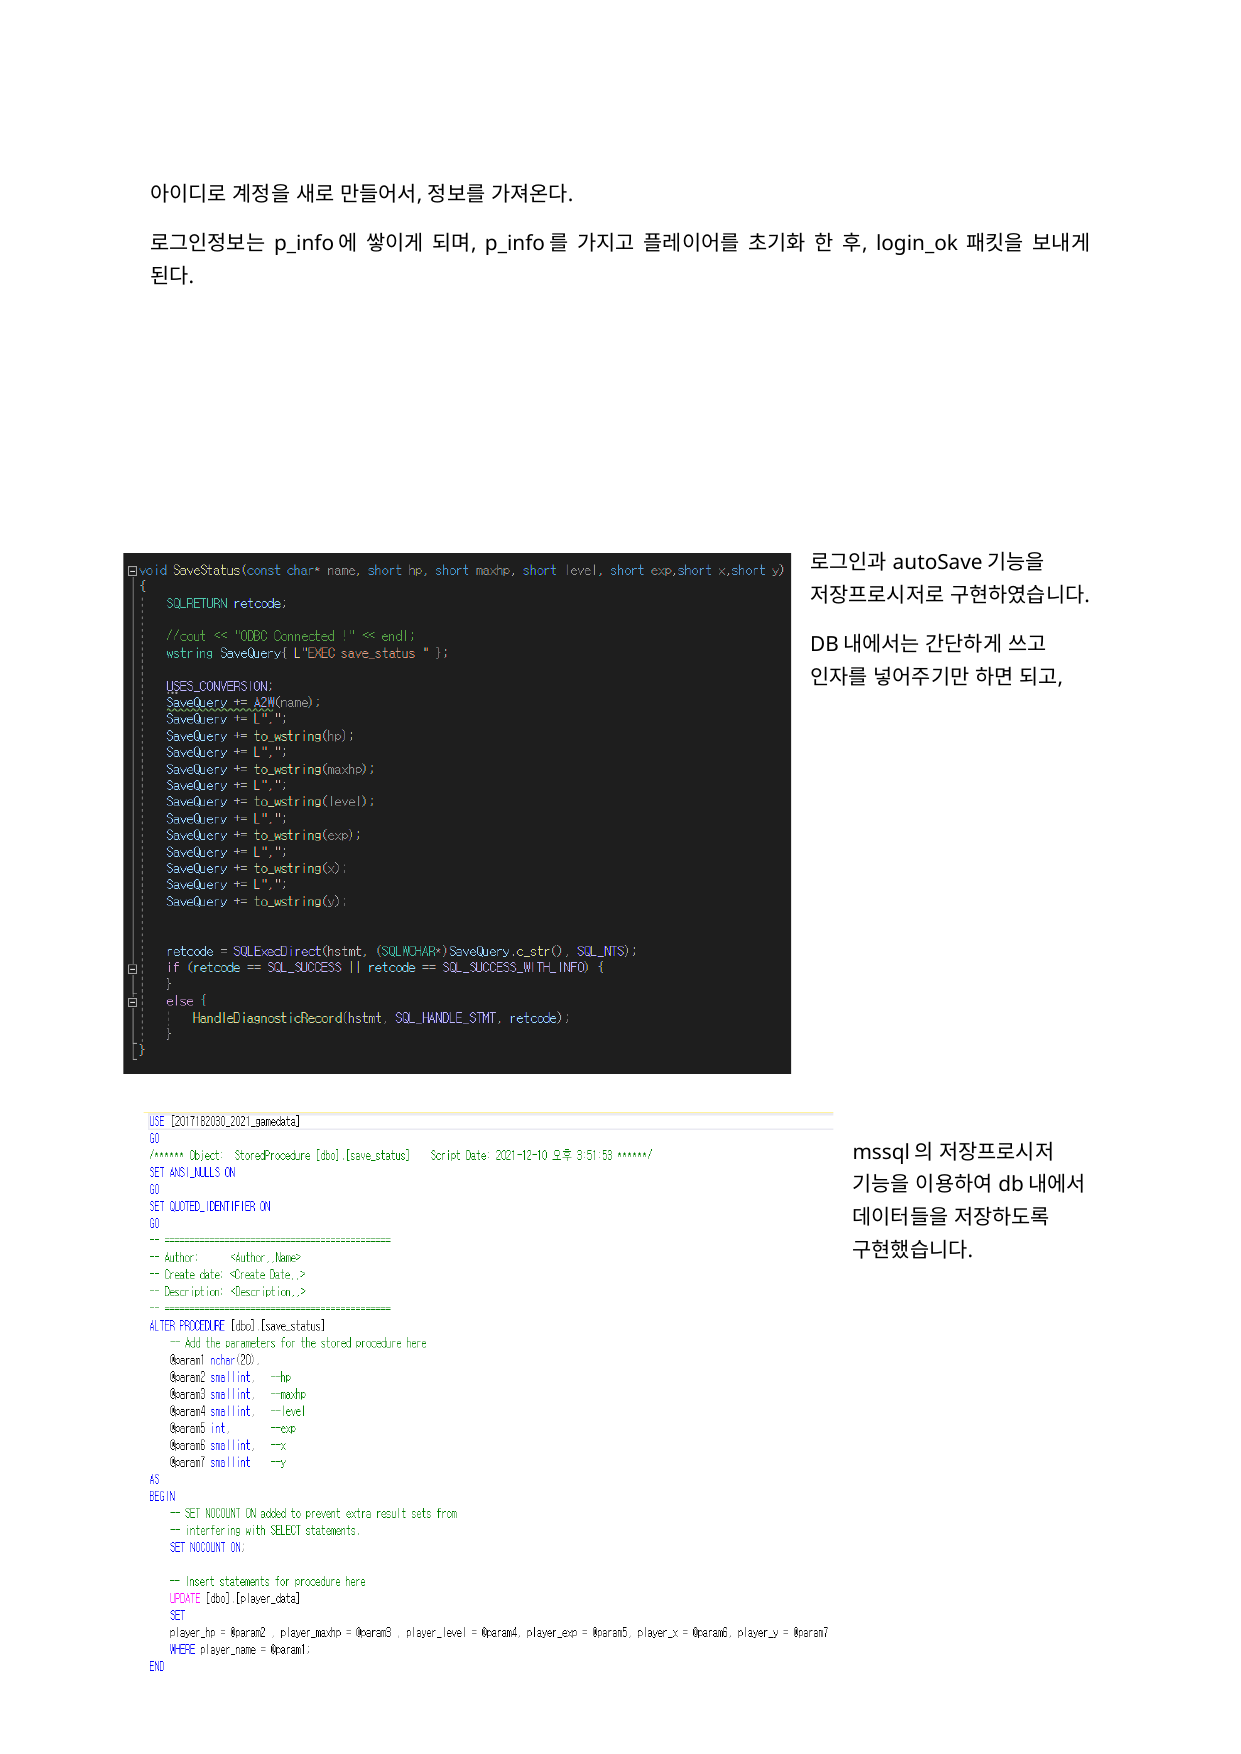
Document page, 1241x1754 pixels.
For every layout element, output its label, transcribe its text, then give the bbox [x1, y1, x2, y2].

picture [142, 1112, 834, 1678]
picture [122, 553, 791, 1073]
text 그게 아니라면 로그인을 시도하는데, 로그인이 실패하면 그 아이디로 계정을 새로 만들어서, 정보를 가져온다. [150, 177, 1090, 207]
text 로그인과 autoSave기능을 저장프로시저로 구현하였습니다. [150, 545, 1090, 608]
text 로그인정보는 p_info에 쌓이게 되며, p_info를 가지고 플레이어를 초기화 한 후, login_ok 패킷을 보내게 된다. [150, 227, 1090, 289]
text DB내에서는 간단하게 쓰고 인자를 넣어주기만 하면 되고, [791, 627, 1090, 690]
text mssql의 저장프로시저 기능을 이용하여 db내에서 데이터들을 저장하도록 구현했습니다. [834, 1135, 1090, 1263]
